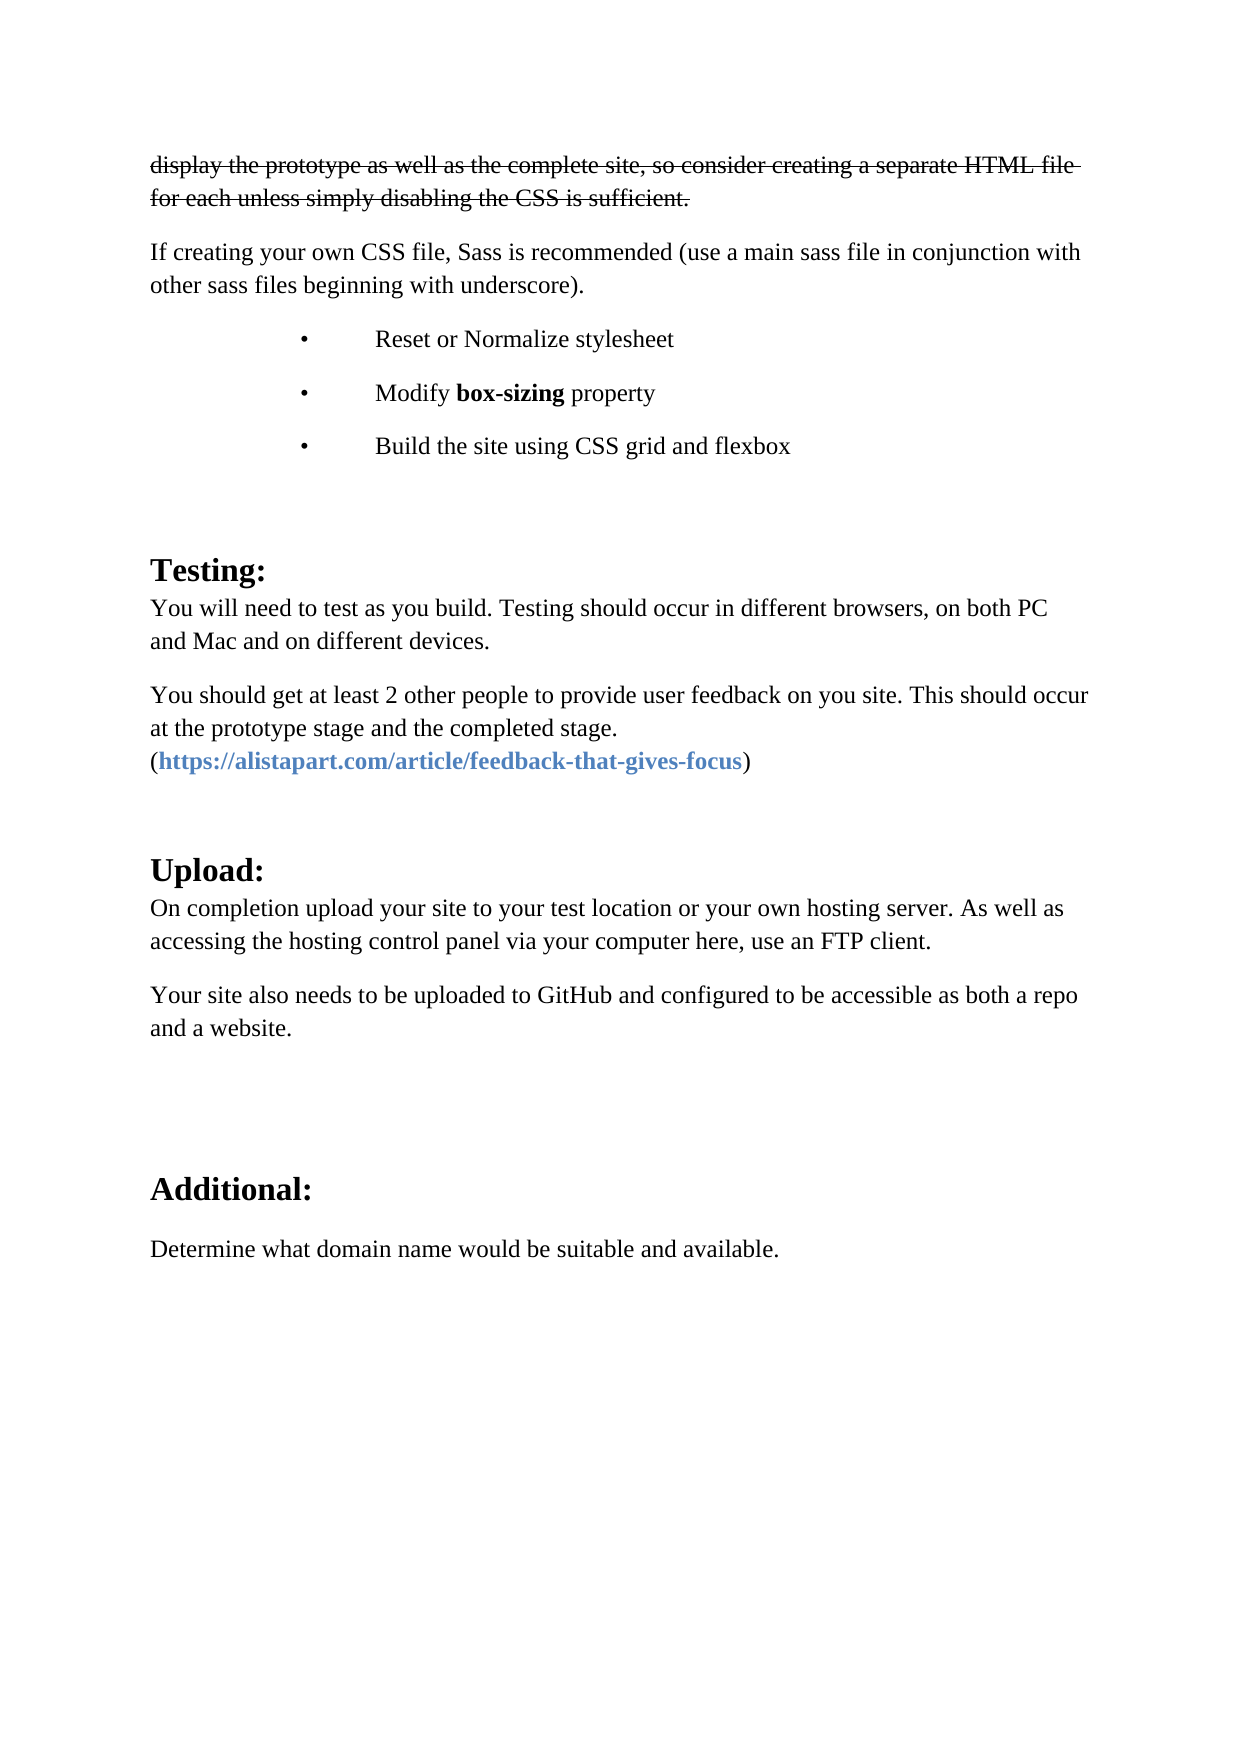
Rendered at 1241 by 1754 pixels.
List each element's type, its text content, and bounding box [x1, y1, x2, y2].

text Testing: You will need to test as you build. Testing should occur in different browsers, on both PC and Mac and on different devices. [150, 550, 1090, 654]
text Your site also needs to be uploaded to GitHub and configured to be accessible as both a repo and a website. [150, 980, 1090, 1042]
text • Modify box-sizing property [225, 378, 1090, 406]
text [150, 150, 1090, 212]
text Additional: [150, 1169, 1090, 1207]
text Upload: On completion upload your site to your test location or your own hosting server. As well as accessing the hosting control panel via your computer here, use an FTP client. [150, 851, 1090, 955]
text You should get at least 2 other people to provide user feedback on you site. This should occur at the prototype stage and the completed stage. (https://alistapart.com/article/feedback-that-gives-focus) [150, 680, 1090, 774]
text Determine what domain name would be suitable and available. [150, 1234, 1090, 1263]
text • Build the site using CSS grid and flexbox [225, 431, 1090, 460]
text If creating your own CSS file, Sass is recommended (use a main sass file in conjunction with other sass files beginning with underscore). [150, 237, 1090, 299]
text • Reset or Normalize stylesheet [225, 324, 1090, 352]
